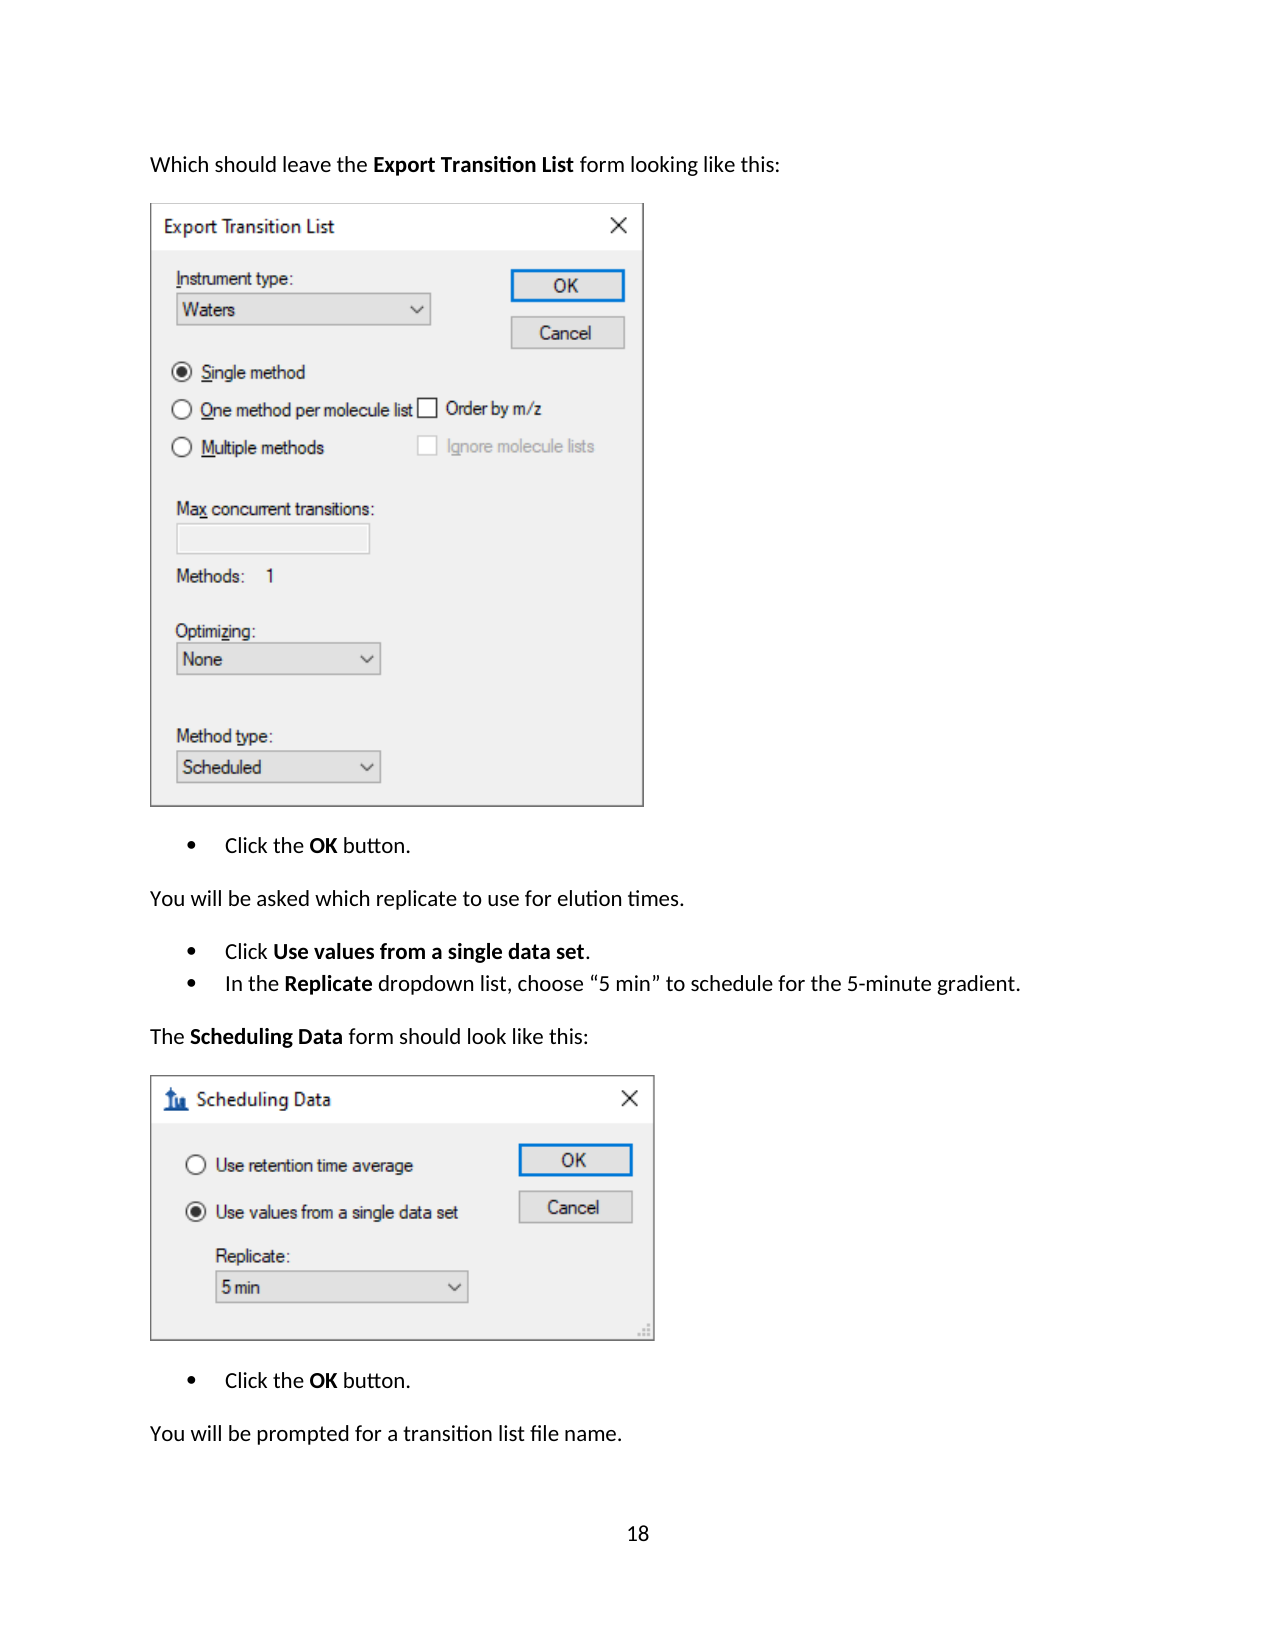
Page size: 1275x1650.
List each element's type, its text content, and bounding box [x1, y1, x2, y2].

picture [150, 1075, 655, 1341]
list In the Replicate dropdown list, choose “5 min” to schedule for the 5-minute gradient. [187, 969, 1125, 997]
text Which should leave the Export Transition List form looking like this: [150, 150, 1125, 178]
text You will be prompted for a transition list file name. [150, 1419, 1125, 1447]
list Click Use values from a single data set. [187, 937, 1125, 965]
text The Scheduling Data form should look like this: [150, 1022, 1125, 1050]
picture [150, 203, 644, 807]
list Click the OK button. [187, 1366, 1125, 1394]
list Click the OK button. [187, 831, 1125, 859]
text You will be asked which replicate to use for elution times. [150, 884, 1125, 912]
